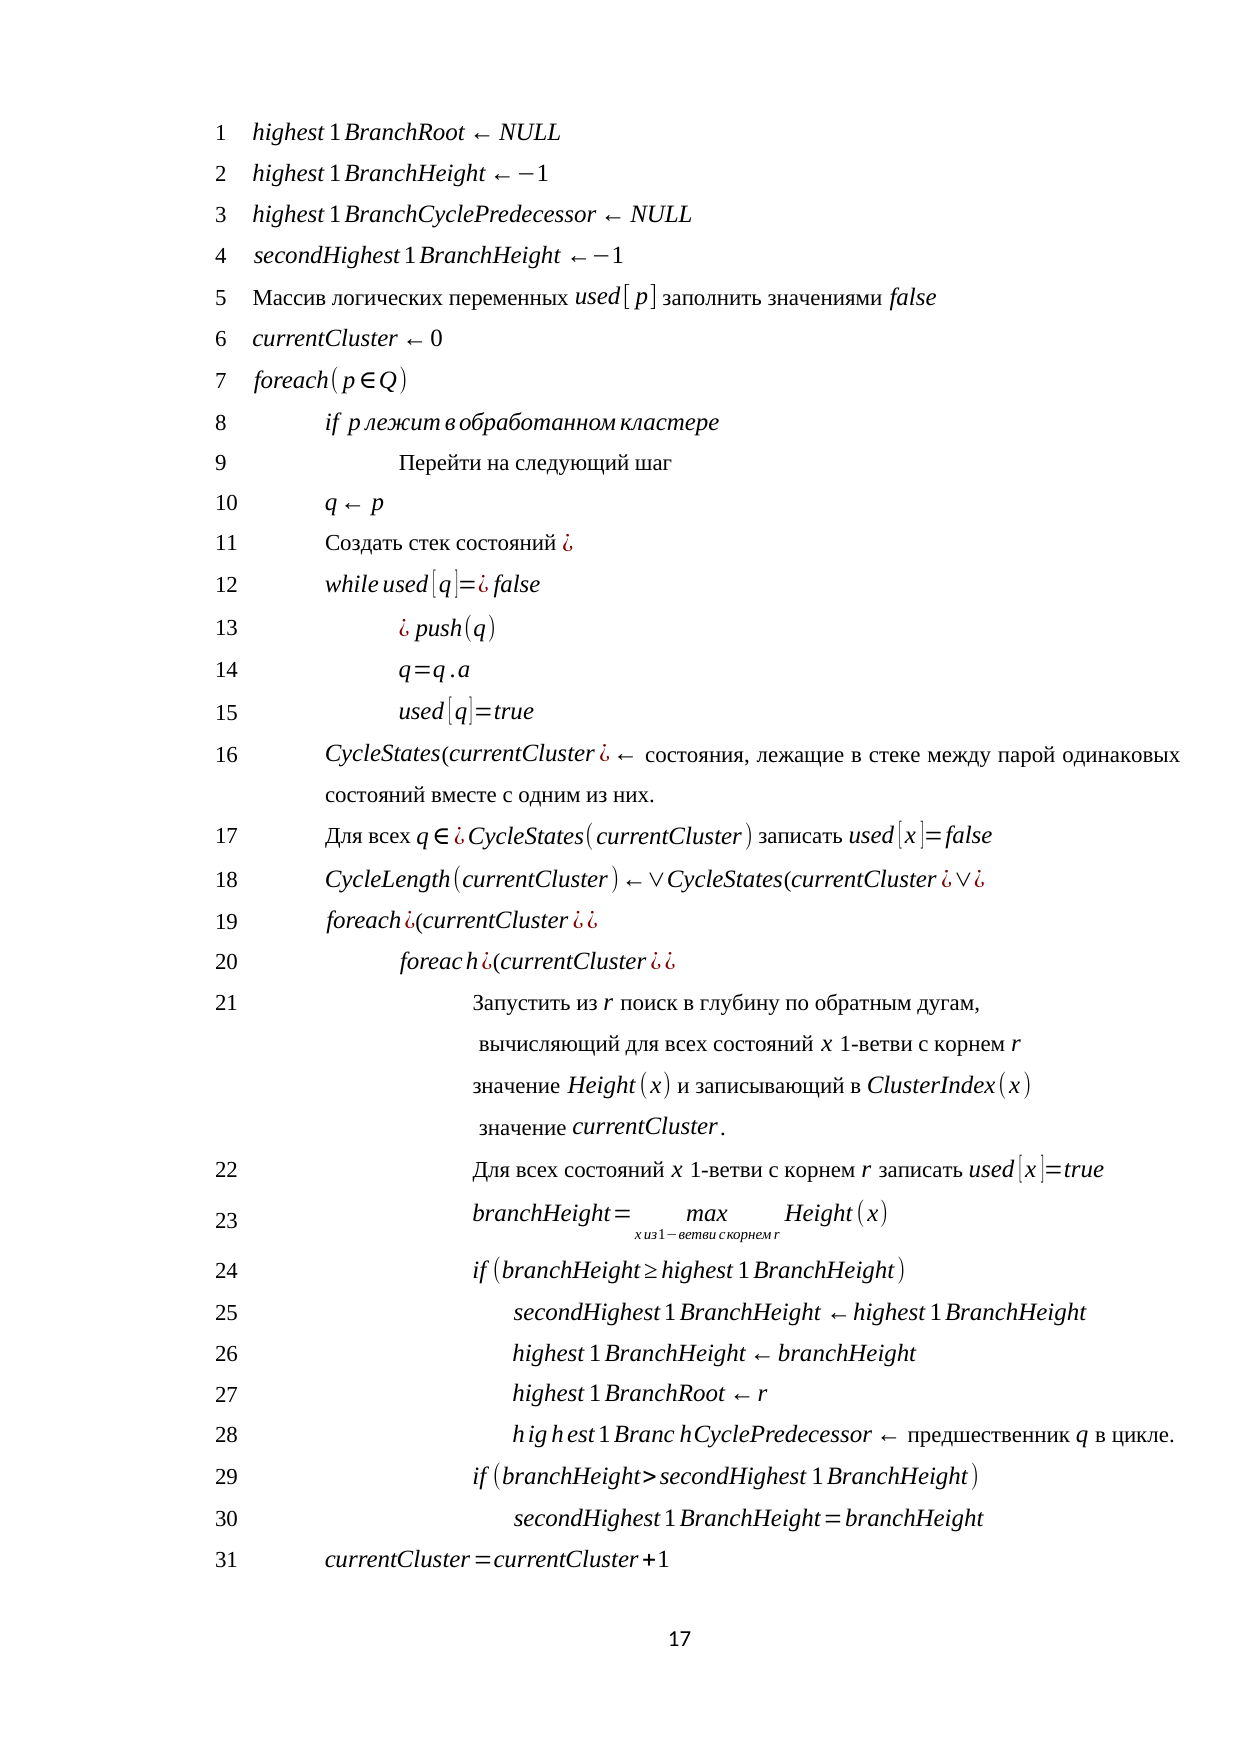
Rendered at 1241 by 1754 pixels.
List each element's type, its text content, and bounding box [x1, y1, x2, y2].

list Запустить из поиск в глубину по обратным дугам, вычисляющий для всех состояний 1-ветви с корнем значение и записывающий в значение . [215, 988, 1181, 1141]
list Массив логических переменных заполнить значениями [215, 283, 1181, 311]
list Перейти на следующий шаг [215, 449, 1181, 476]
list предшественник в цикле. [215, 1421, 1181, 1448]
list ( [215, 864, 1181, 894]
list Создать стек состояний [215, 529, 1181, 556]
list ( [215, 907, 1181, 935]
list ( [215, 948, 1181, 975]
list Для всех записать [215, 820, 1181, 851]
list Для всех состояний 1-ветви с корнем записать [215, 1154, 1181, 1184]
list ( состояния, лежащие в стеке между парой одинаковых состояний вместе с одним из них. [215, 740, 1181, 807]
